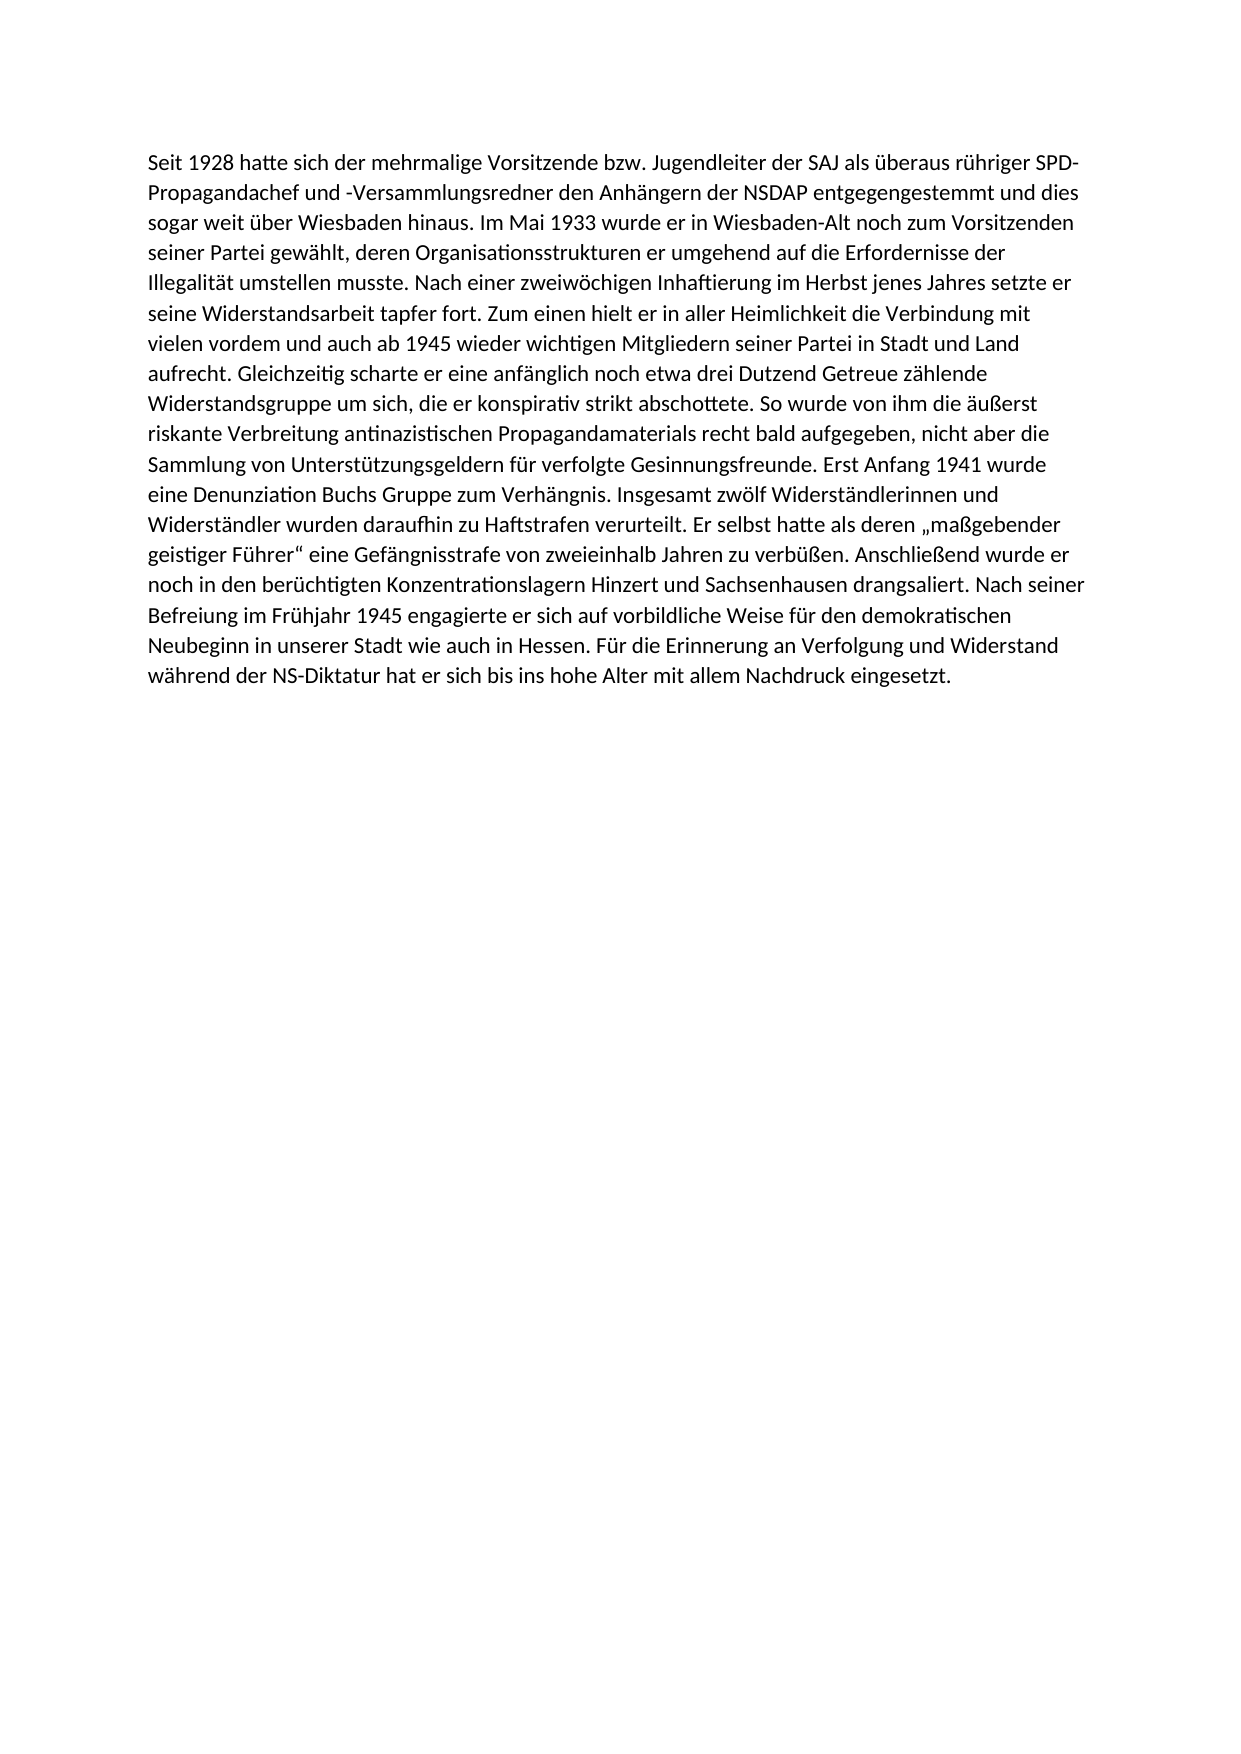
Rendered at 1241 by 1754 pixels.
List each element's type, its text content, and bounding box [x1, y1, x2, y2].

text Seit 1928 hatte sich der mehrmalige Vorsitzende bzw. Jugendleiter der SAJ als überaus rühriger SPD-Propagandachef und -Versammlungsredner den Anhängern der NSDAP entgegengestemmt und dies sogar weit über Wiesbaden hinaus. Im Mai 1933 wurde er in Wiesbaden-Alt noch zum Vorsitzenden seiner Partei gewählt, deren Organisationsstrukturen er umgehend auf die Erfordernisse der Illegalität umstellen musste. Nach einer zweiwöchigen Inhaftierung im Herbst jenes Jahres setzte er seine Widerstandsarbeit tapfer fort. Zum einen hielt er in aller Heimlichkeit die Verbindung mit vielen vordem und auch ab 1945 wieder wichtigen Mitgliedern seiner Partei in Stadt und Land aufrecht. Gleichzeitig scharte er eine anfänglich noch etwa drei Dutzend Getreue zählende Widerstandsgruppe um sich, die er konspirativ strikt abschottete. So wurde von ihm die äußerst riskante Verbreitung antinazistischen Propagandamaterials recht bald aufgegeben, nicht aber die Sammlung von Unterstützungsgeldern für verfolgte Gesinnungsfreunde. Erst Anfang 1941 wurde eine Denunziation Buchs Gruppe zum Verhängnis. Insgesamt zwölf Widerständlerinnen und Widerständler wurden daraufhin zu Haftstrafen verurteilt. Er selbst hatte als deren „maßgebender geistiger Führer“ eine Gefängnisstrafe von zweieinhalb Jahren zu verbüßen. Anschließend wurde er noch in den berüchtigten Konzentrationslagern Hinzert und Sachsenhausen drangsaliert. Nach seiner Befreiung im Frühjahr 1945 engagierte er sich auf vorbildliche Weise für den demokratischen Neubeginn in unserer Stadt wie auch in Hessen. Für die Erinnerung an Verfolgung und Widerstand während der NS-Diktatur hat er sich bis ins hohe Alter mit allem Nachdruck eingesetzt. [148, 148, 1093, 689]
